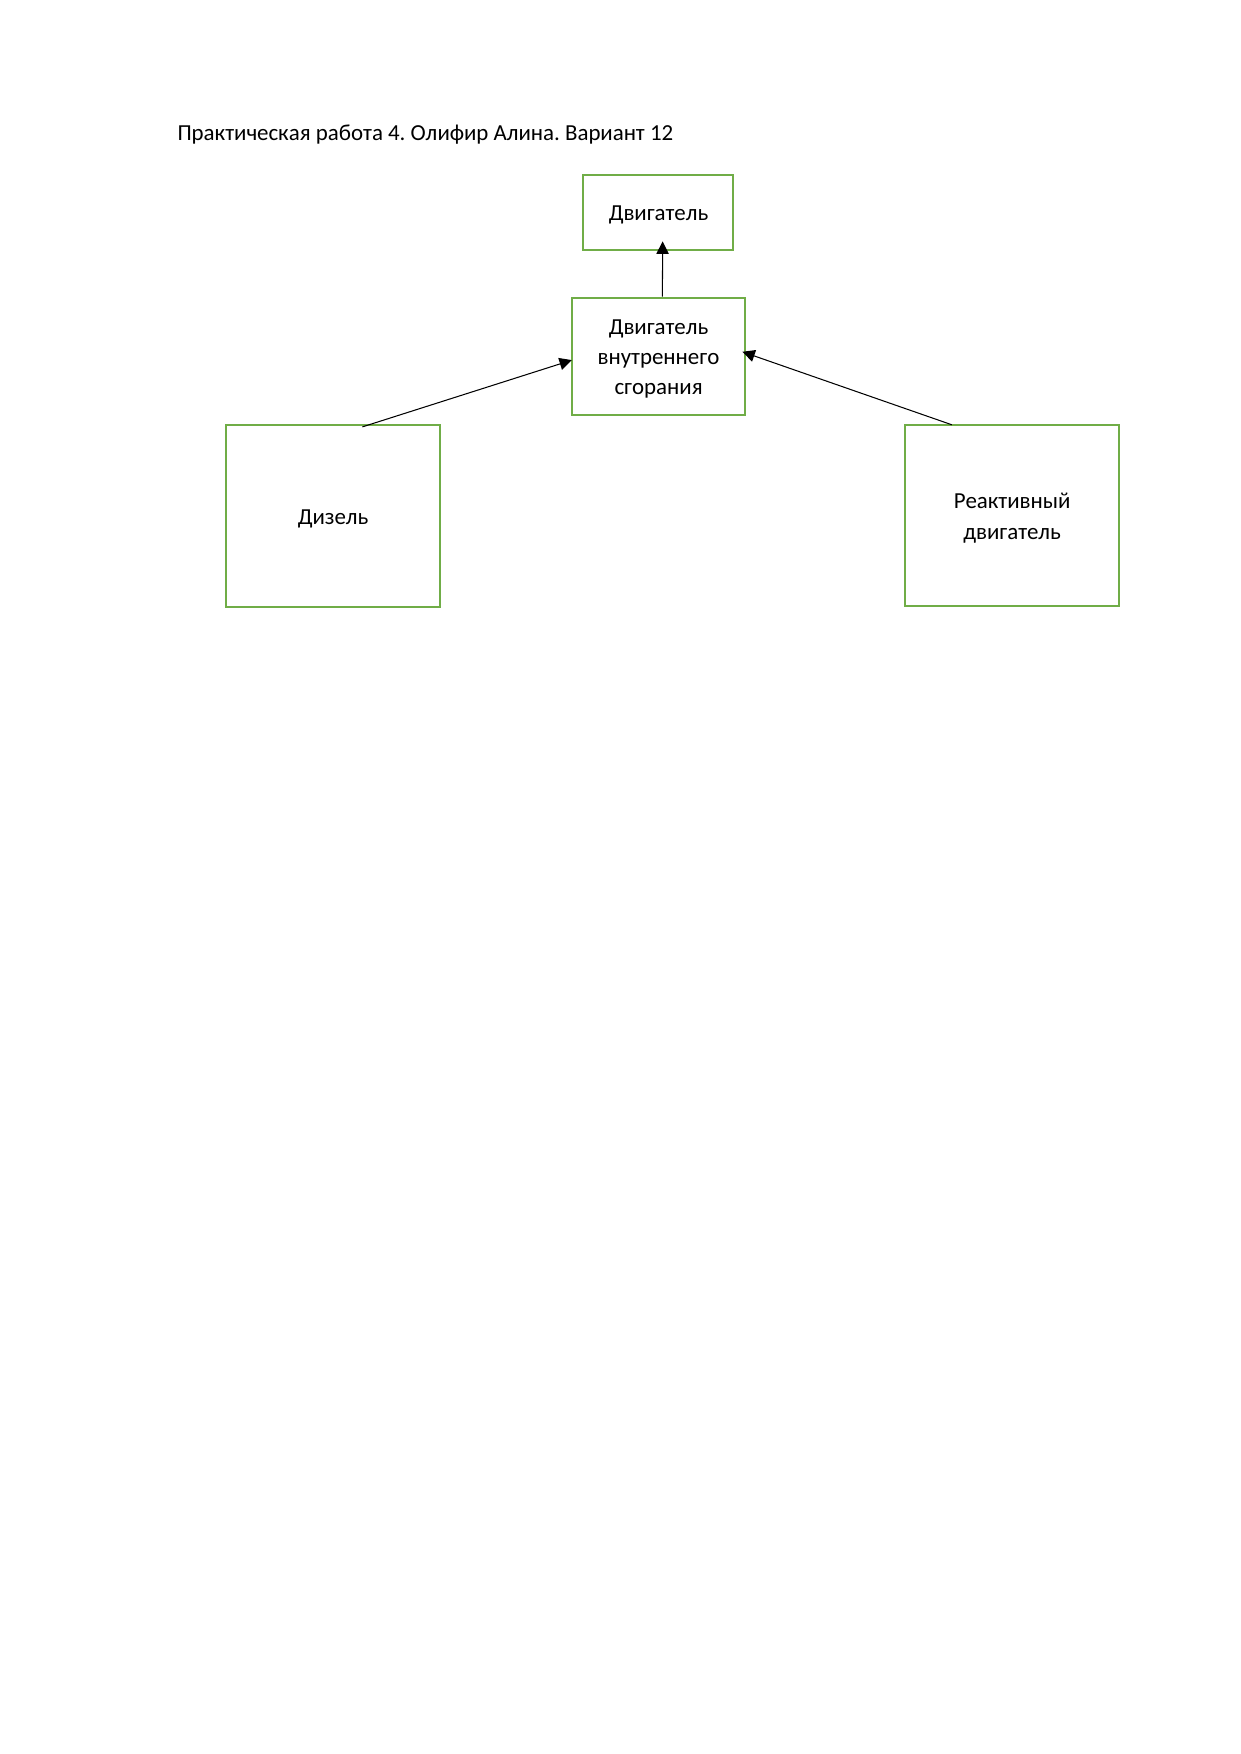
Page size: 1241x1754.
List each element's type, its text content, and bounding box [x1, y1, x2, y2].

text Практическая работа 4. Олифир Алина. Вариант 12 [177, 118, 1152, 146]
